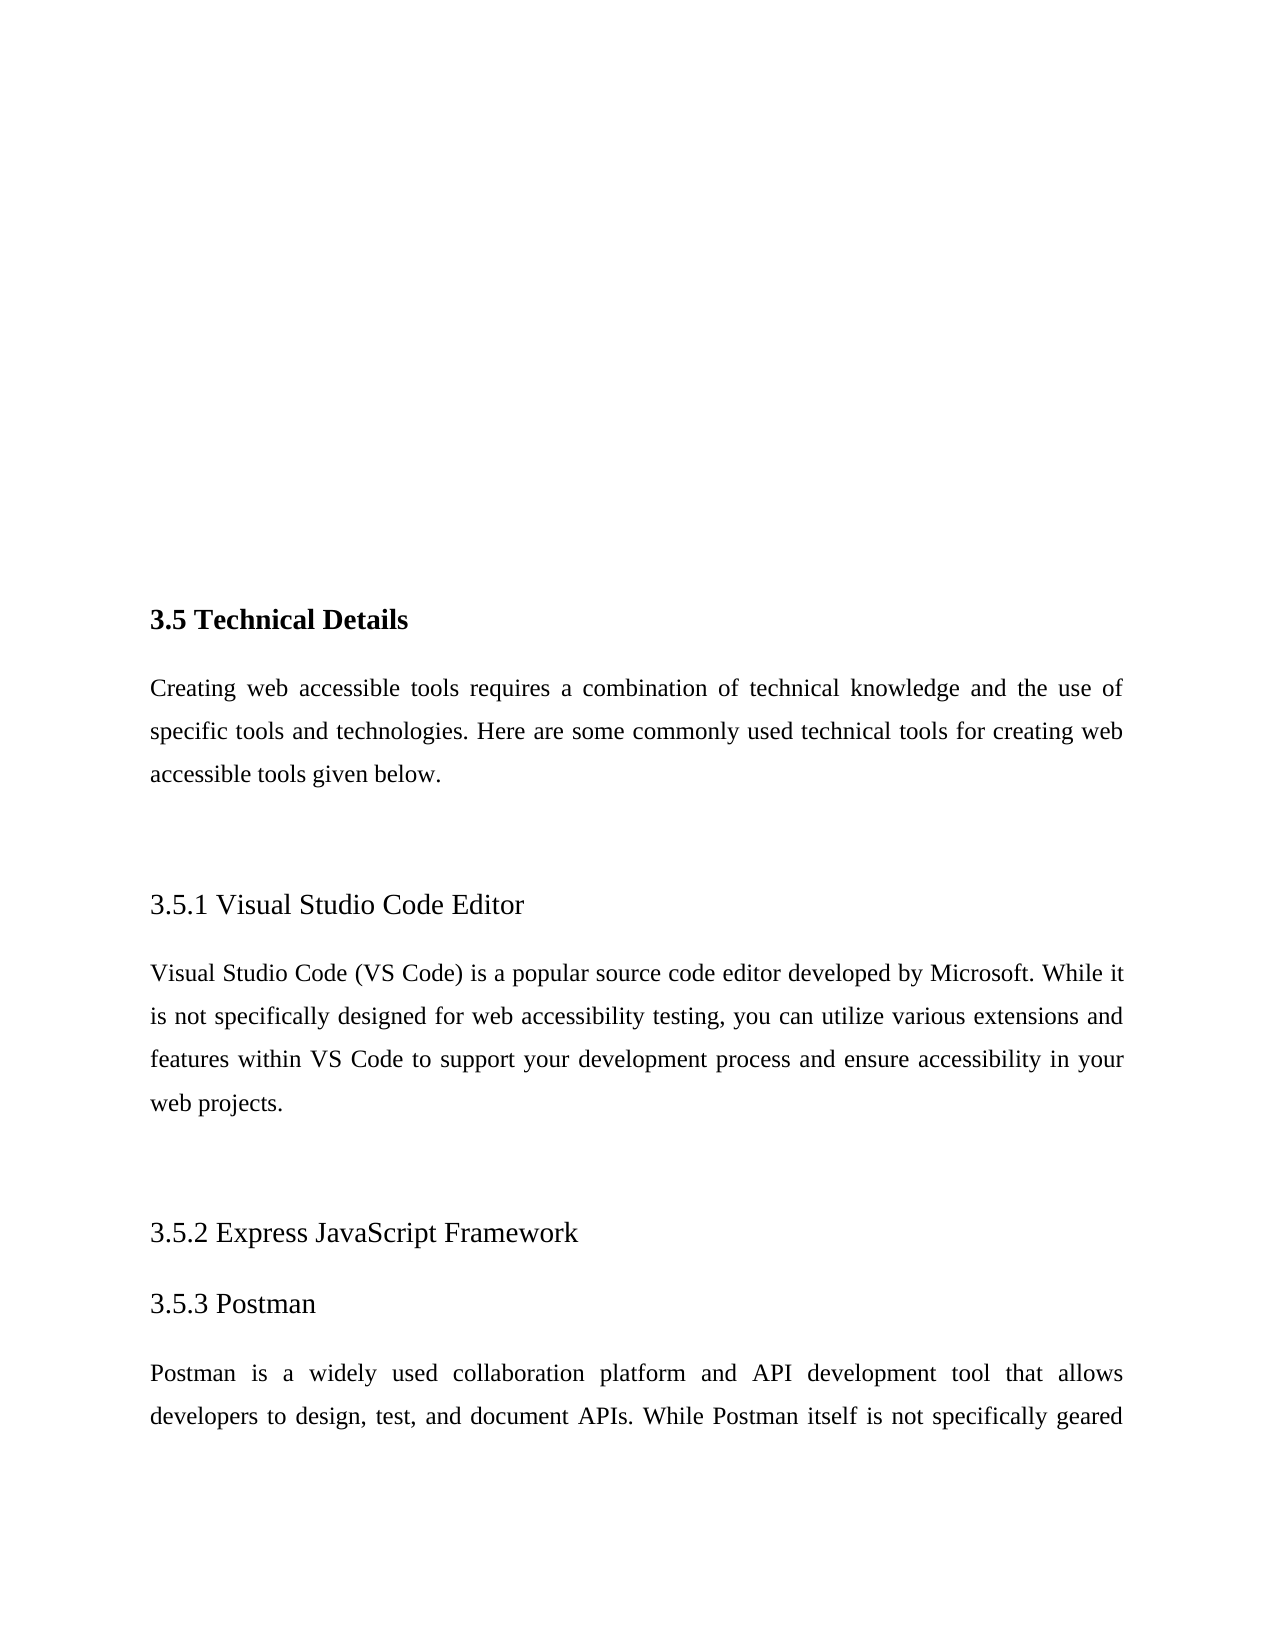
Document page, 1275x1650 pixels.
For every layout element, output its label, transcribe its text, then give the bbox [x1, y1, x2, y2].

text 3.5.2 Express JavaScript Framework [150, 1216, 1125, 1249]
text 3.5.1 Visual Studio Code Editor [150, 887, 1125, 921]
text 3.5.3 Postman [150, 1287, 1125, 1320]
text 3.5 Technical Details [150, 602, 1125, 635]
text Visual Studio Code (VS Code) is a popular source code editor developed by Microsoft. While it is not specifically designed for web accessibility testing, you can utilize various extensions and features within VS Code to support your development process and ensure accessibility in your web projects. [150, 958, 1125, 1116]
text Creating web accessible tools requires a combination of technical knowledge and the use of specific tools and technologies. Here are some commonly used technical tools for creating web accessible tools given below. [150, 673, 1125, 788]
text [150, 1358, 1125, 1430]
